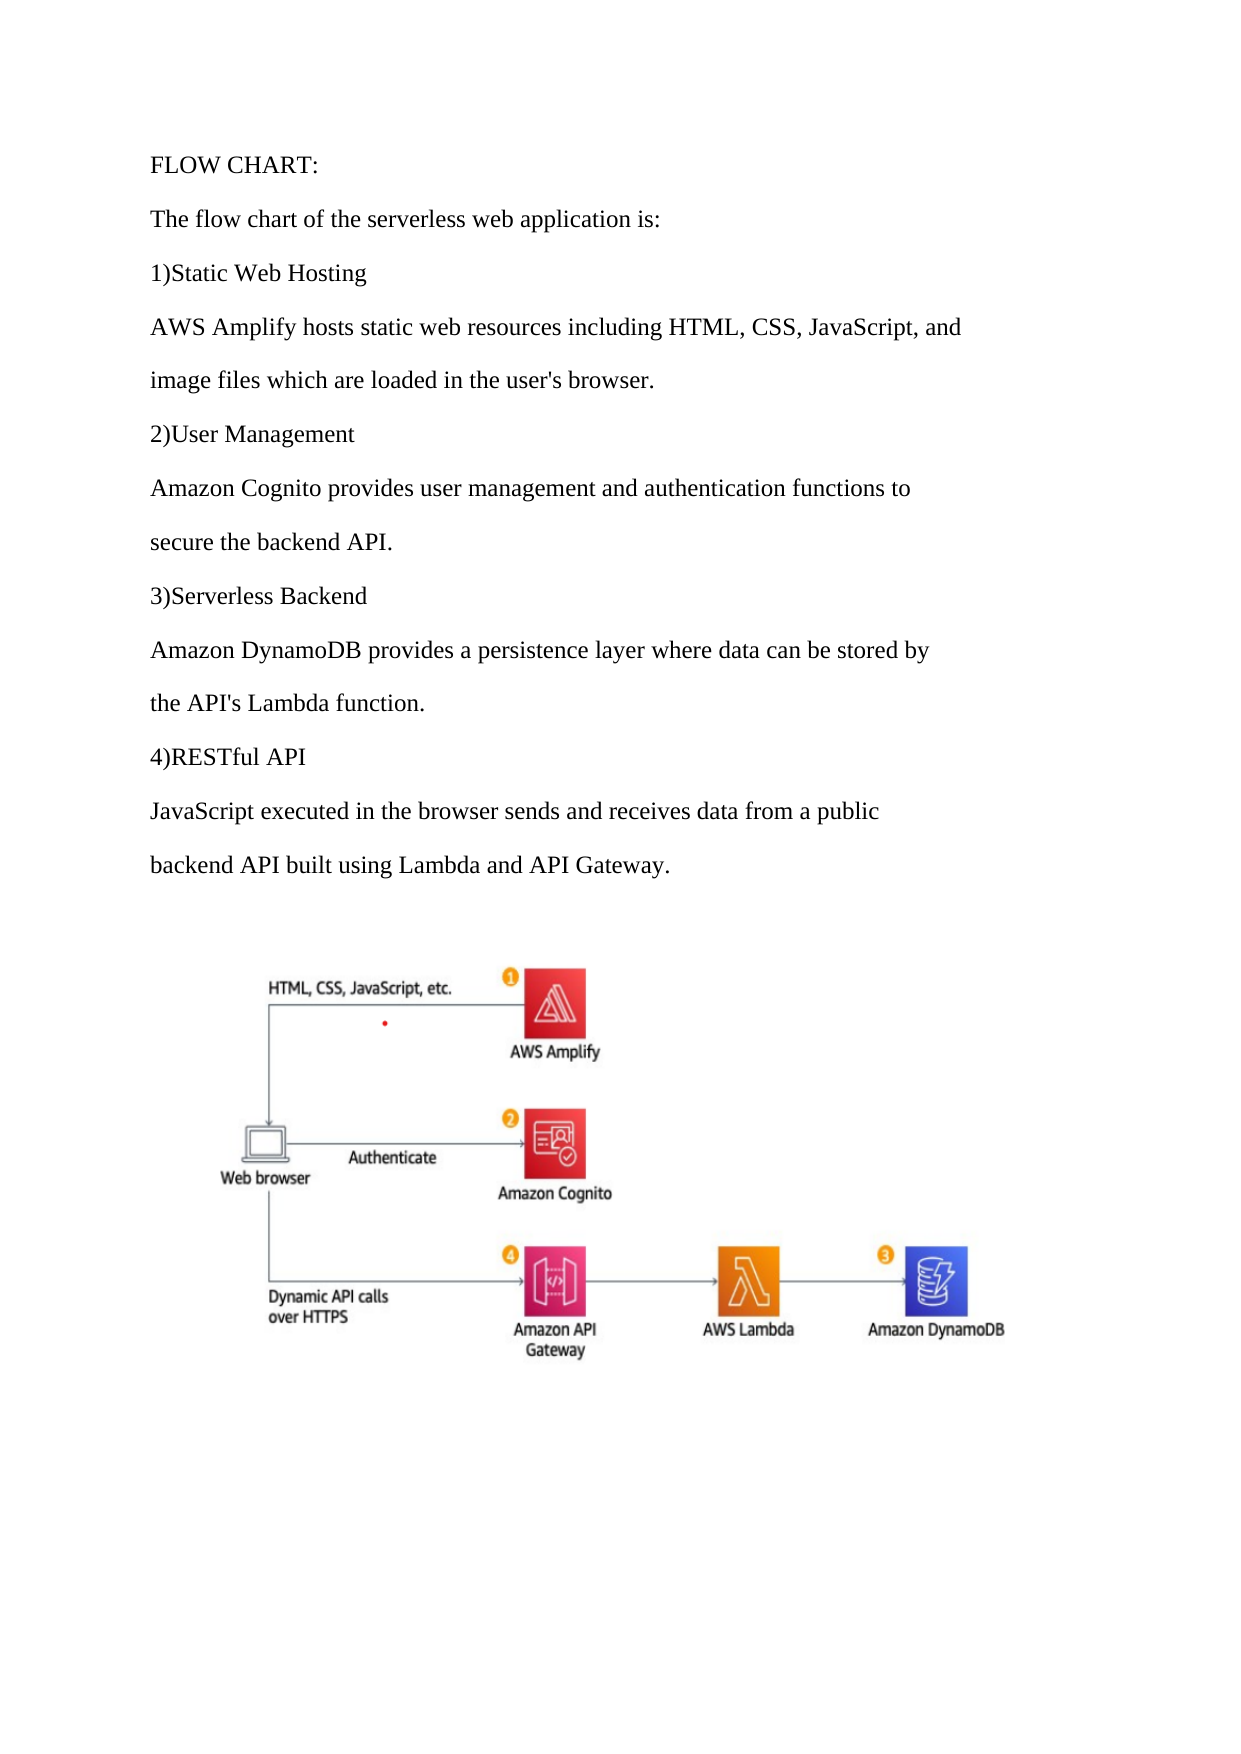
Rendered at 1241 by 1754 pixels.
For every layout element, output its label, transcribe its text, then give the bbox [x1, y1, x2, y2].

text image files which are loaded in the user's browser. [150, 365, 1090, 394]
text 1)Static Web Hosting [150, 258, 1090, 286]
text JavaScript executed in the browser sends and receives data from a public [150, 796, 1090, 825]
text 2)User Management [150, 419, 1090, 448]
text Amazon Cognito provides user management and authentication functions to [150, 473, 1090, 502]
text Amazon DynamoDB provides a persistence layer where data can be stored by [150, 635, 1090, 663]
text The flow chart of the serverless web application is: [150, 204, 1090, 233]
text FLOW CHART: [150, 150, 1090, 179]
text AWS Amplify hosts static web resources including HTML, CSS, JavaScript, and [150, 312, 1090, 340]
picture [150, 903, 1091, 1402]
text 3)Serverless Backend [150, 581, 1090, 609]
text secure the backend API. [150, 527, 1090, 556]
text backend API built using Lambda and API Gateway. [150, 850, 1090, 879]
text the API's Lambda function. [150, 688, 1090, 717]
text 4)RESTful API [150, 742, 1090, 771]
